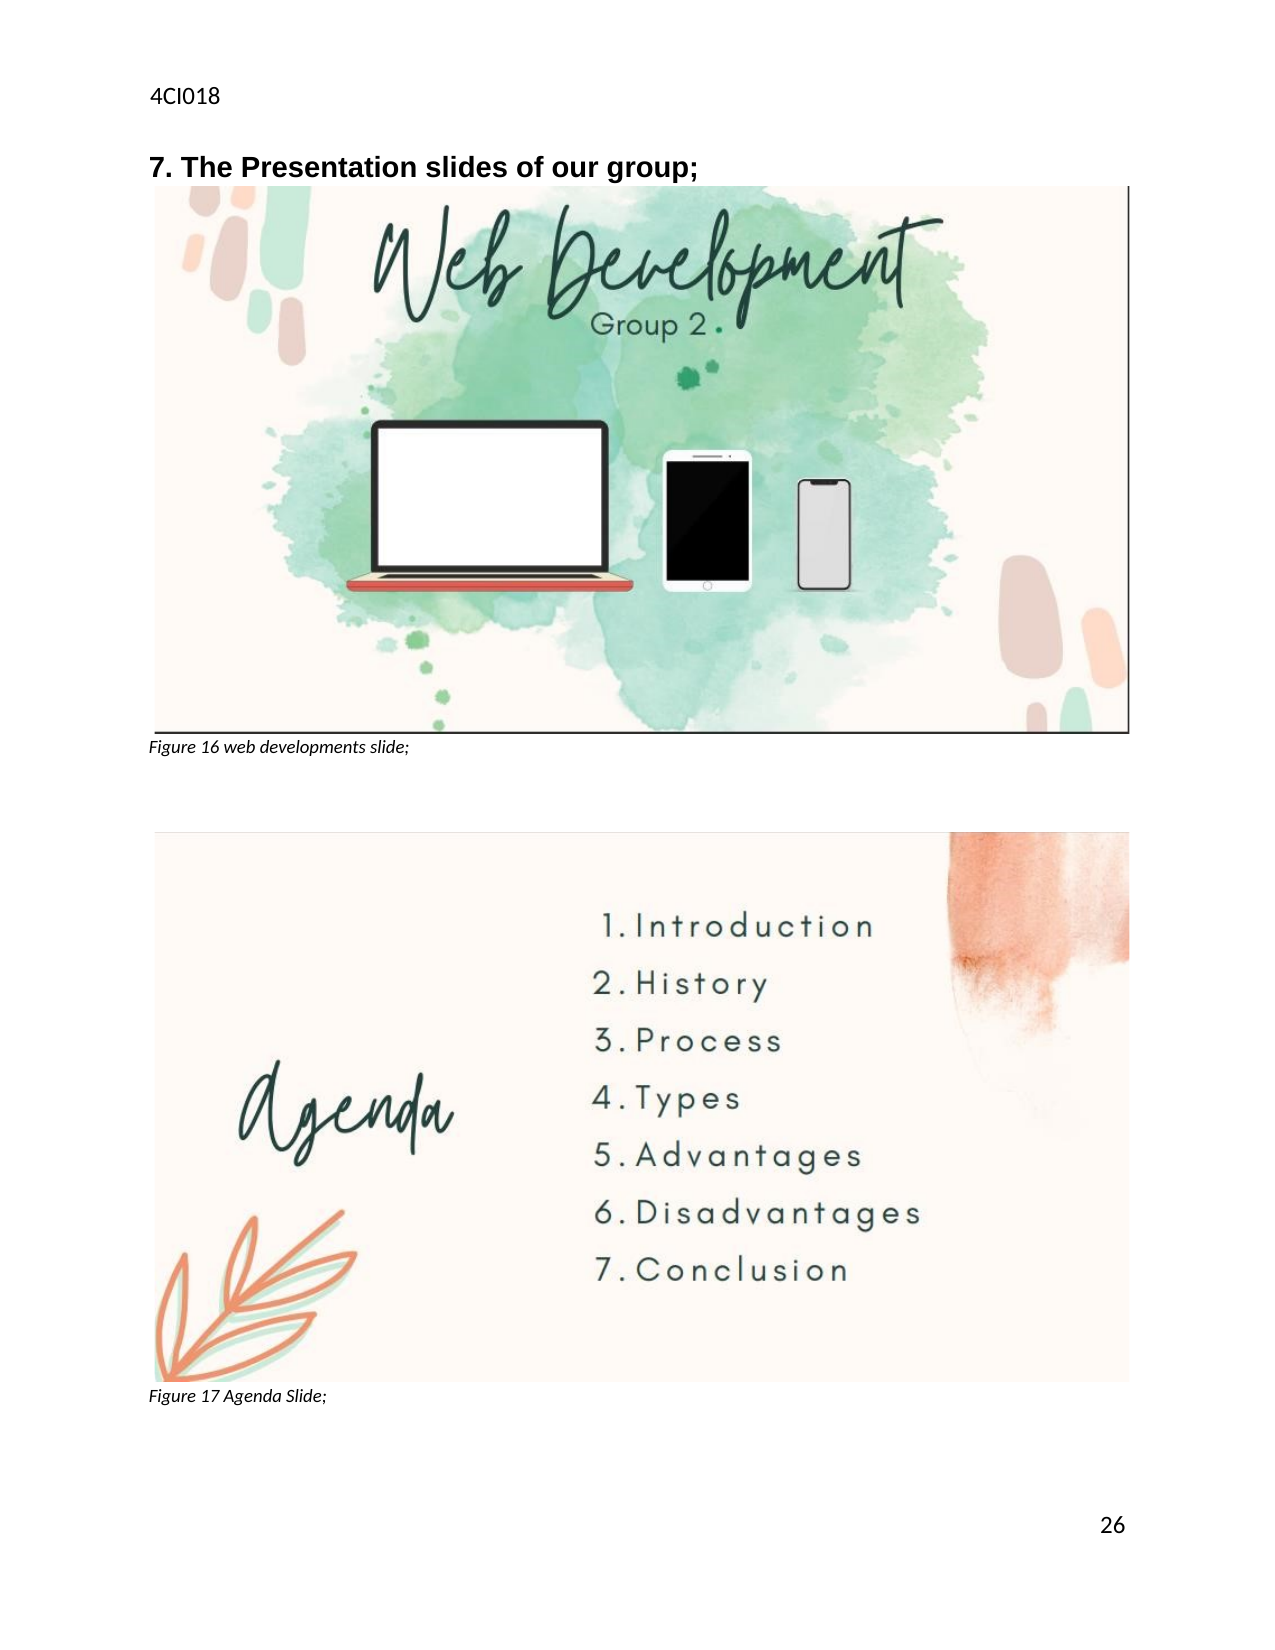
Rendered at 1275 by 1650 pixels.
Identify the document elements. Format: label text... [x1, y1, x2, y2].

subtitle 7. The Presentation slides of our group; [148, 150, 1206, 183]
text Figure 17 Agenda Slide; [148, 1384, 1206, 1407]
picture [154, 186, 1130, 734]
text Figure 16 web developments slide; [148, 736, 1206, 758]
picture [154, 832, 1130, 1382]
